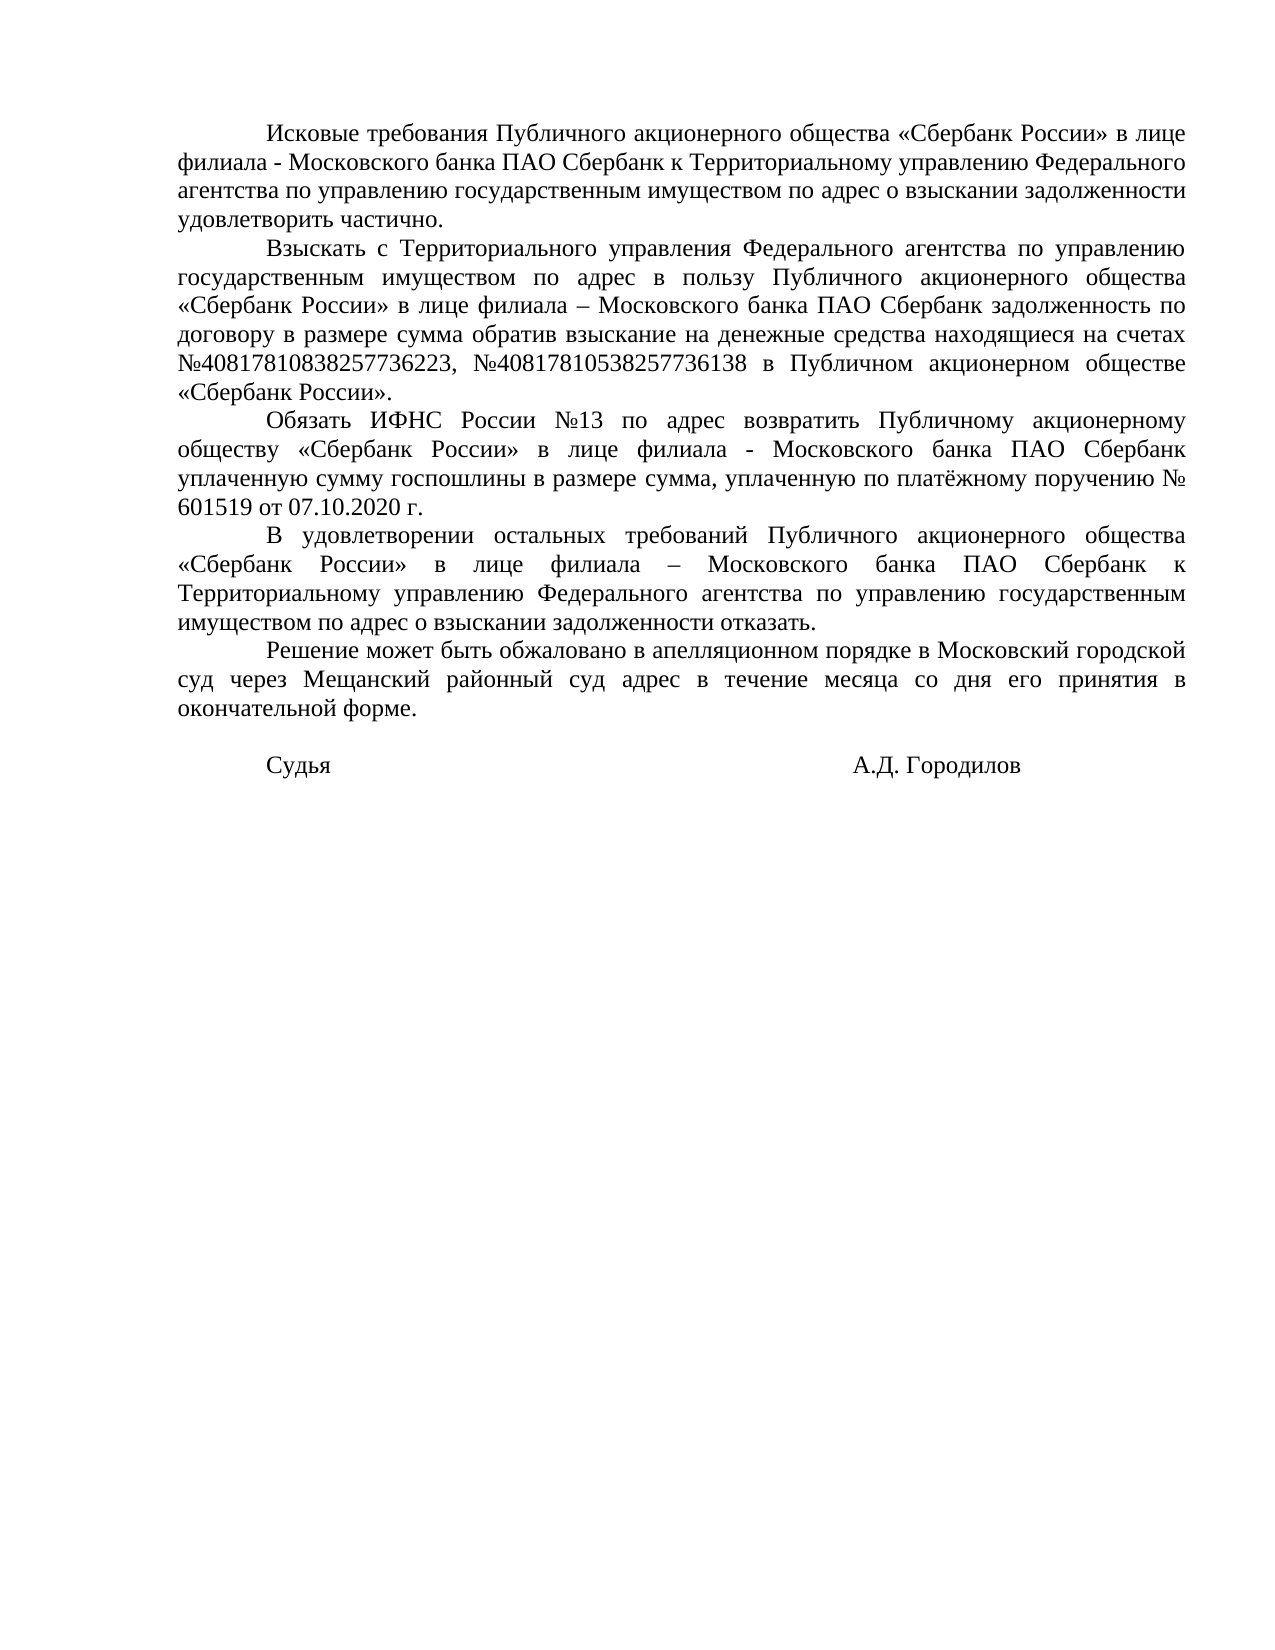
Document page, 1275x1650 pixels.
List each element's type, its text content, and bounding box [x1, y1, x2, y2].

text Решение может быть обжаловано в апелляционном порядке в Московский городской суд через Мещанский районный суд адрес в течение месяца со дня его принятия в окончательной форме. [177, 636, 1186, 722]
text Взыскать с Территориального управления Федерального агентства по управлению государственным имуществом по адрес в пользу Публичного акционерного общества «Сбербанк России» в лице филиала – Московского банка ПАО Сбербанк задолженность по договору в размере сумма обратив взыскание на денежные средства находящиеся на счетах №40817810838257736223, №40817810538257736138 в Публичном акционерном обществе «Сбербанк России». [177, 233, 1186, 406]
text Судья А.Д. Городилов [177, 751, 1186, 779]
text Исковые требования Публичного акционерного общества «Сбербанк России» в лице филиала - Московского банка ПАО Сбербанк к Территориальному управлению Федерального агентства по управлению государственным имуществом по адрес о взыскании задолженности удовлетворить частично. [177, 118, 1186, 233]
text В удовлетворении остальных требований Публичного акционерного общества «Сбербанк России» в лице филиала – Московского банка ПАО Сбербанк к Территориальному управлению Федерального агентства по управлению государственным имуществом по адрес о взыскании задолженности отказать. [177, 521, 1186, 636]
text Обязать ИФНС России №13 по адрес возвратить Публичному акционерному обществу «Сбербанк России» в лице филиала - Московского банка ПАО Сбербанк уплаченную сумму госпошлины в размере сумма, уплаченную по платёжному поручению № 601519 от 07.10.2020 г. [177, 406, 1186, 521]
